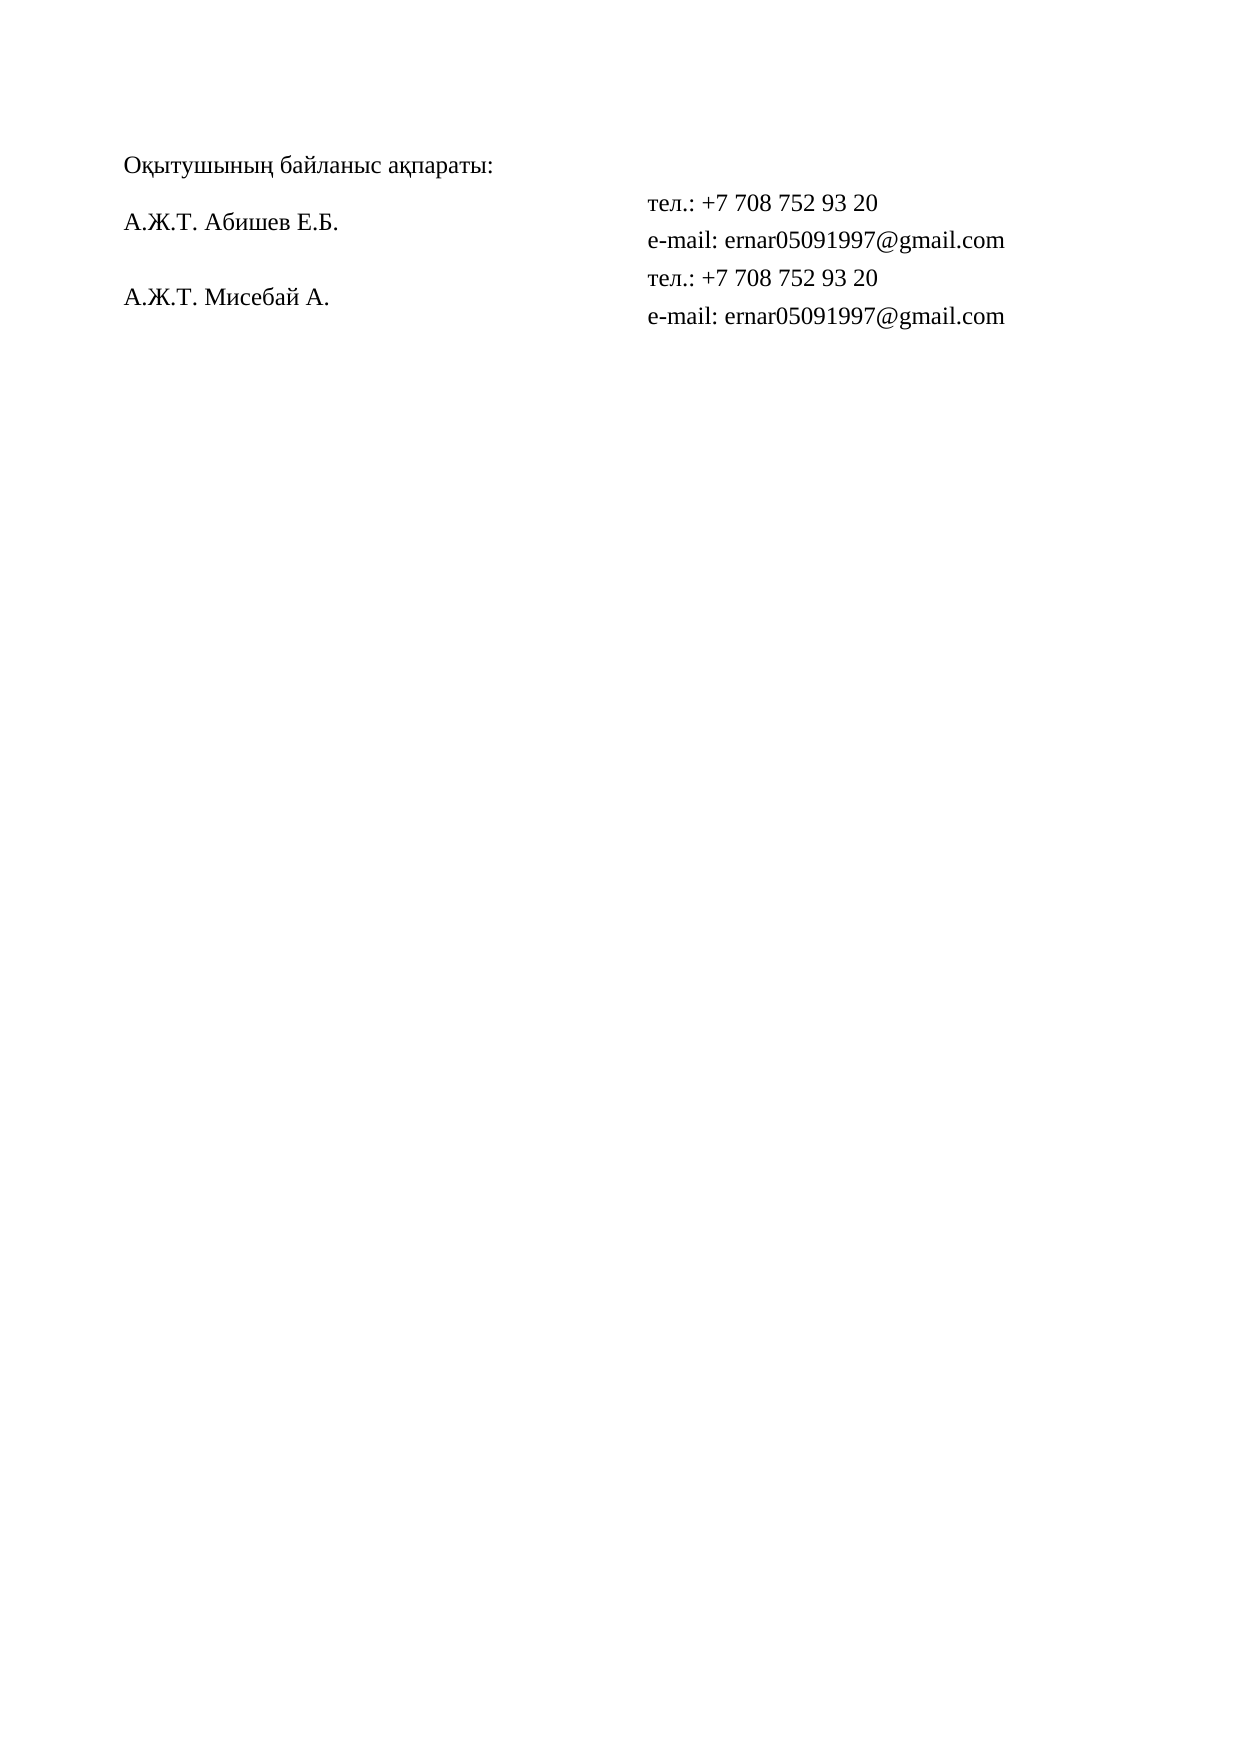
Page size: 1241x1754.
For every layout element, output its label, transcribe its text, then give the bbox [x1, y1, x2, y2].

table_header Оқытушының байланыс ақпараты: [120, 148, 1152, 186]
table_cell А.Ж.Т. Абишев Е.Б. [120, 186, 637, 262]
table_cell е-mail: ernar05091997@gmail.com [638, 224, 1152, 262]
table_cell тел.: +7 708 752 93 20 [638, 262, 1152, 299]
table_cell е-mail: ernar05091997@gmail.com [638, 300, 1152, 337]
table_cell А.Ж.Т. Мисебай А. [120, 262, 637, 337]
table_cell тел.: +7 708 752 93 20 [638, 186, 1152, 224]
